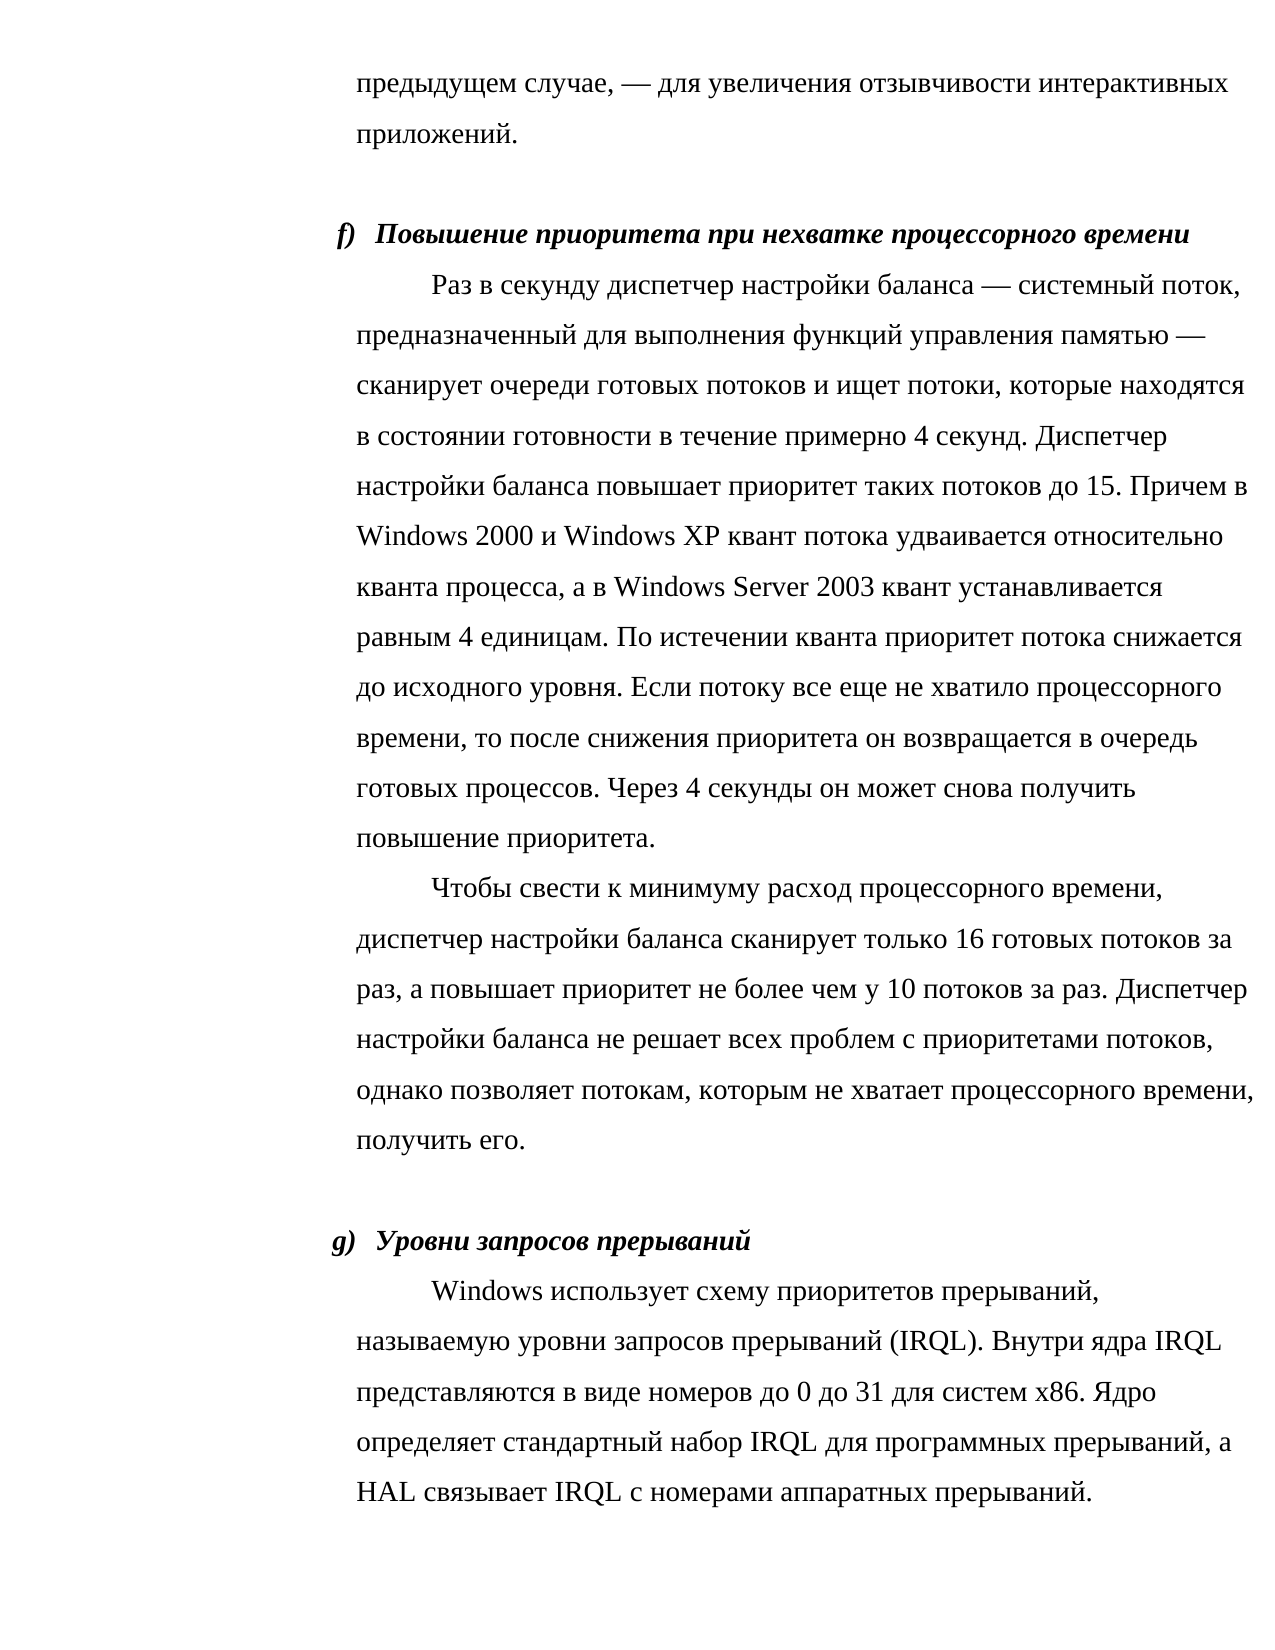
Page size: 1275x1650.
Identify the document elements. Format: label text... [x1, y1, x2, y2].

list Уровни запросов прерываний [356, 1223, 1256, 1256]
text Раз в секунду диспетчер настройки баланса — системный поток, предназначенный для выполнения функций управления памятью — сканирует очереди готовых потоков и ищет потоки, которые находятся в состоянии готовности в течение примерно 4 секунд. Диспетчер настройки баланса повышает приоритет таких потоков до 15. Причем в Windows 2000 и Windows XP квант потока удваивается относительно кванта процесса, а в Windows Server 2003 квант устанавливается равным 4 единицам. По истечении кванта приоритет потока снижается до исходного уровня. Если потоку все еще не хватило процессорного времени, то после снижения приоритета он возвращается в очередь готовых процессов. Через 4 секунды он может снова получить повышение приоритета. [356, 267, 1256, 854]
list Повышение приоритета при нехватке процессорного времени [356, 217, 1256, 250]
text Windows использует схему приоритетов прерываний, называемую уровни запросов прерываний (IRQL). Внутри ядра IRQL представляются в виде номеров до 0 до 31 для систем x86. Ядро определяет стандартный набор IRQL для программных прерываний, а HAL связывает IRQL с номерами аппаратных прерываний. [356, 1273, 1256, 1508]
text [356, 66, 1256, 149]
text Чтобы свести к минимуму расход процессорного времени, диспетчер настройки баланса сканирует только 16 готовых потоков за раз, а повышает приоритет не более чем у 10 потоков за раз. Диспетчер настройки баланса не решает всех проблем с приоритетами потоков, однако позволяет потокам, которым не хватает процессорного времени, получить его. [356, 871, 1256, 1156]
